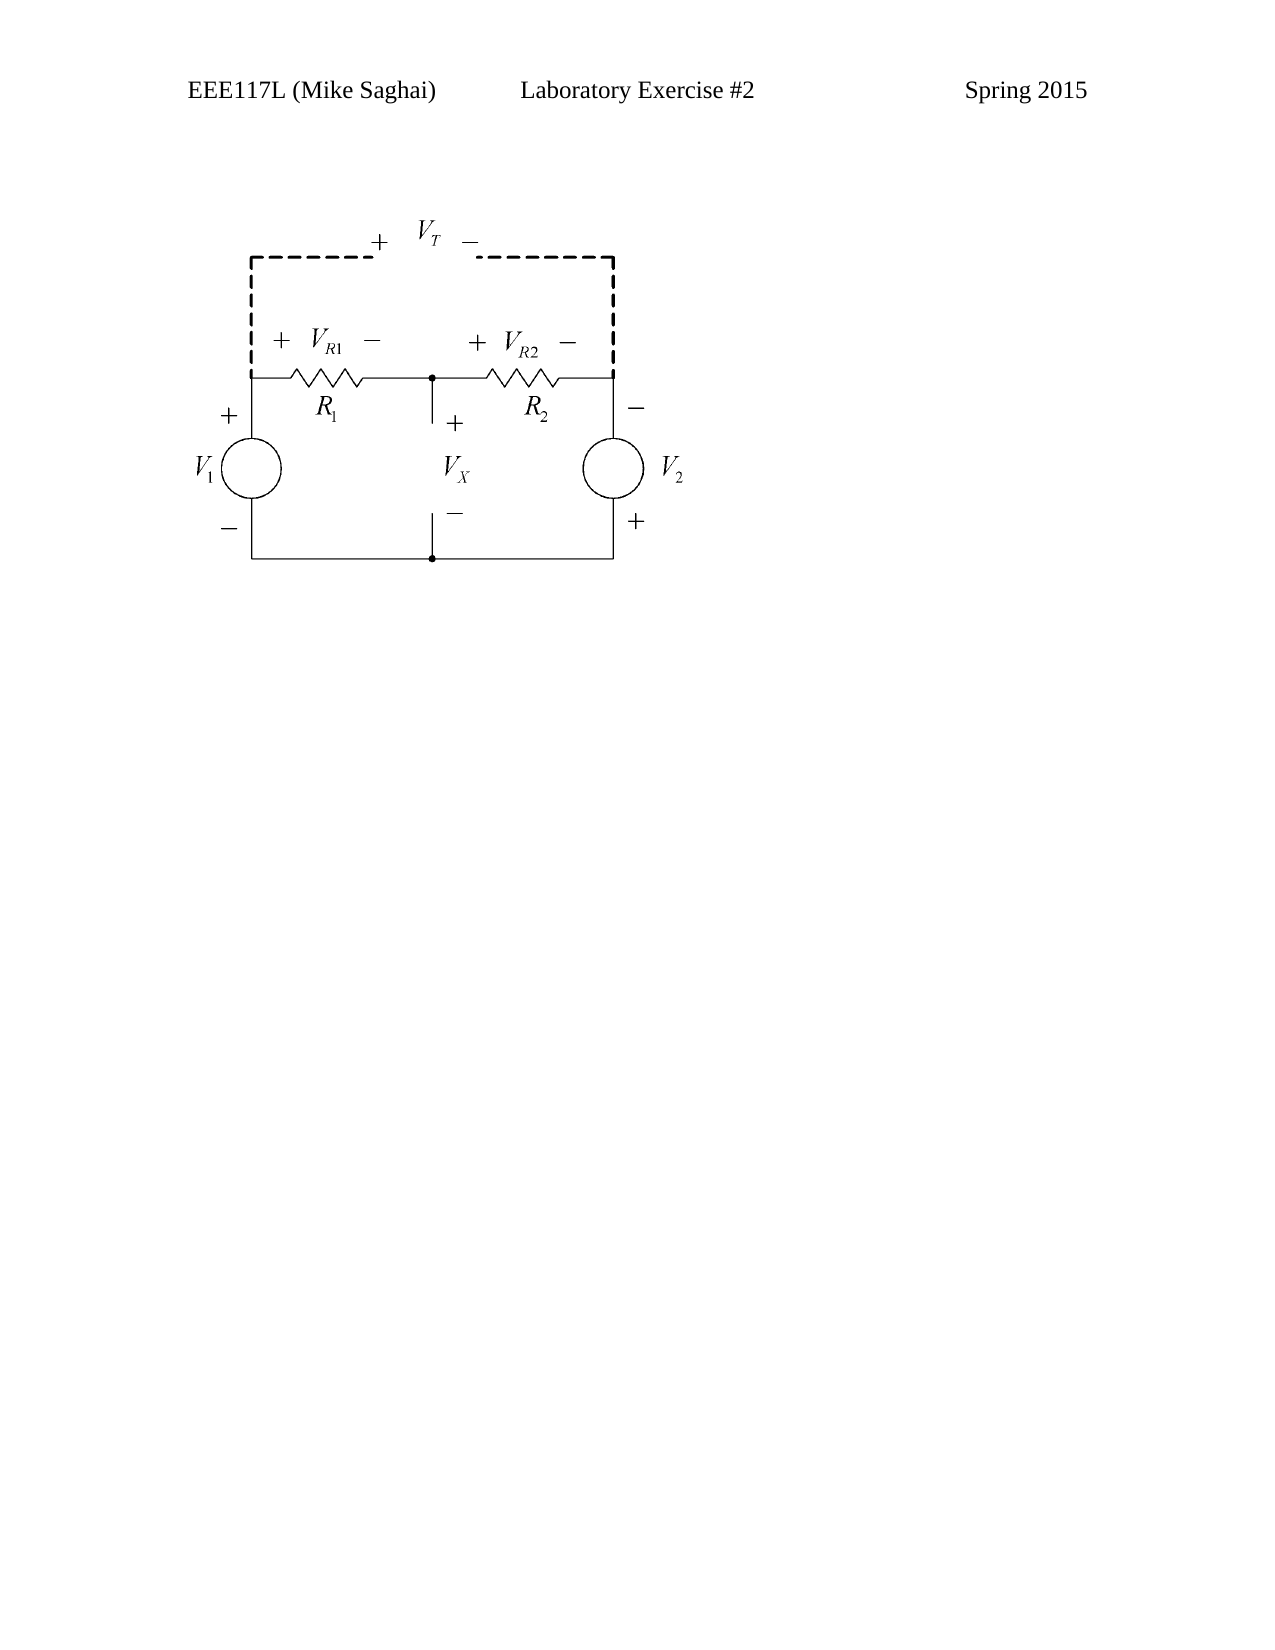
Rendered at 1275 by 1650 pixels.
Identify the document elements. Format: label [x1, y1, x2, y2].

picture [187, 208, 691, 577]
